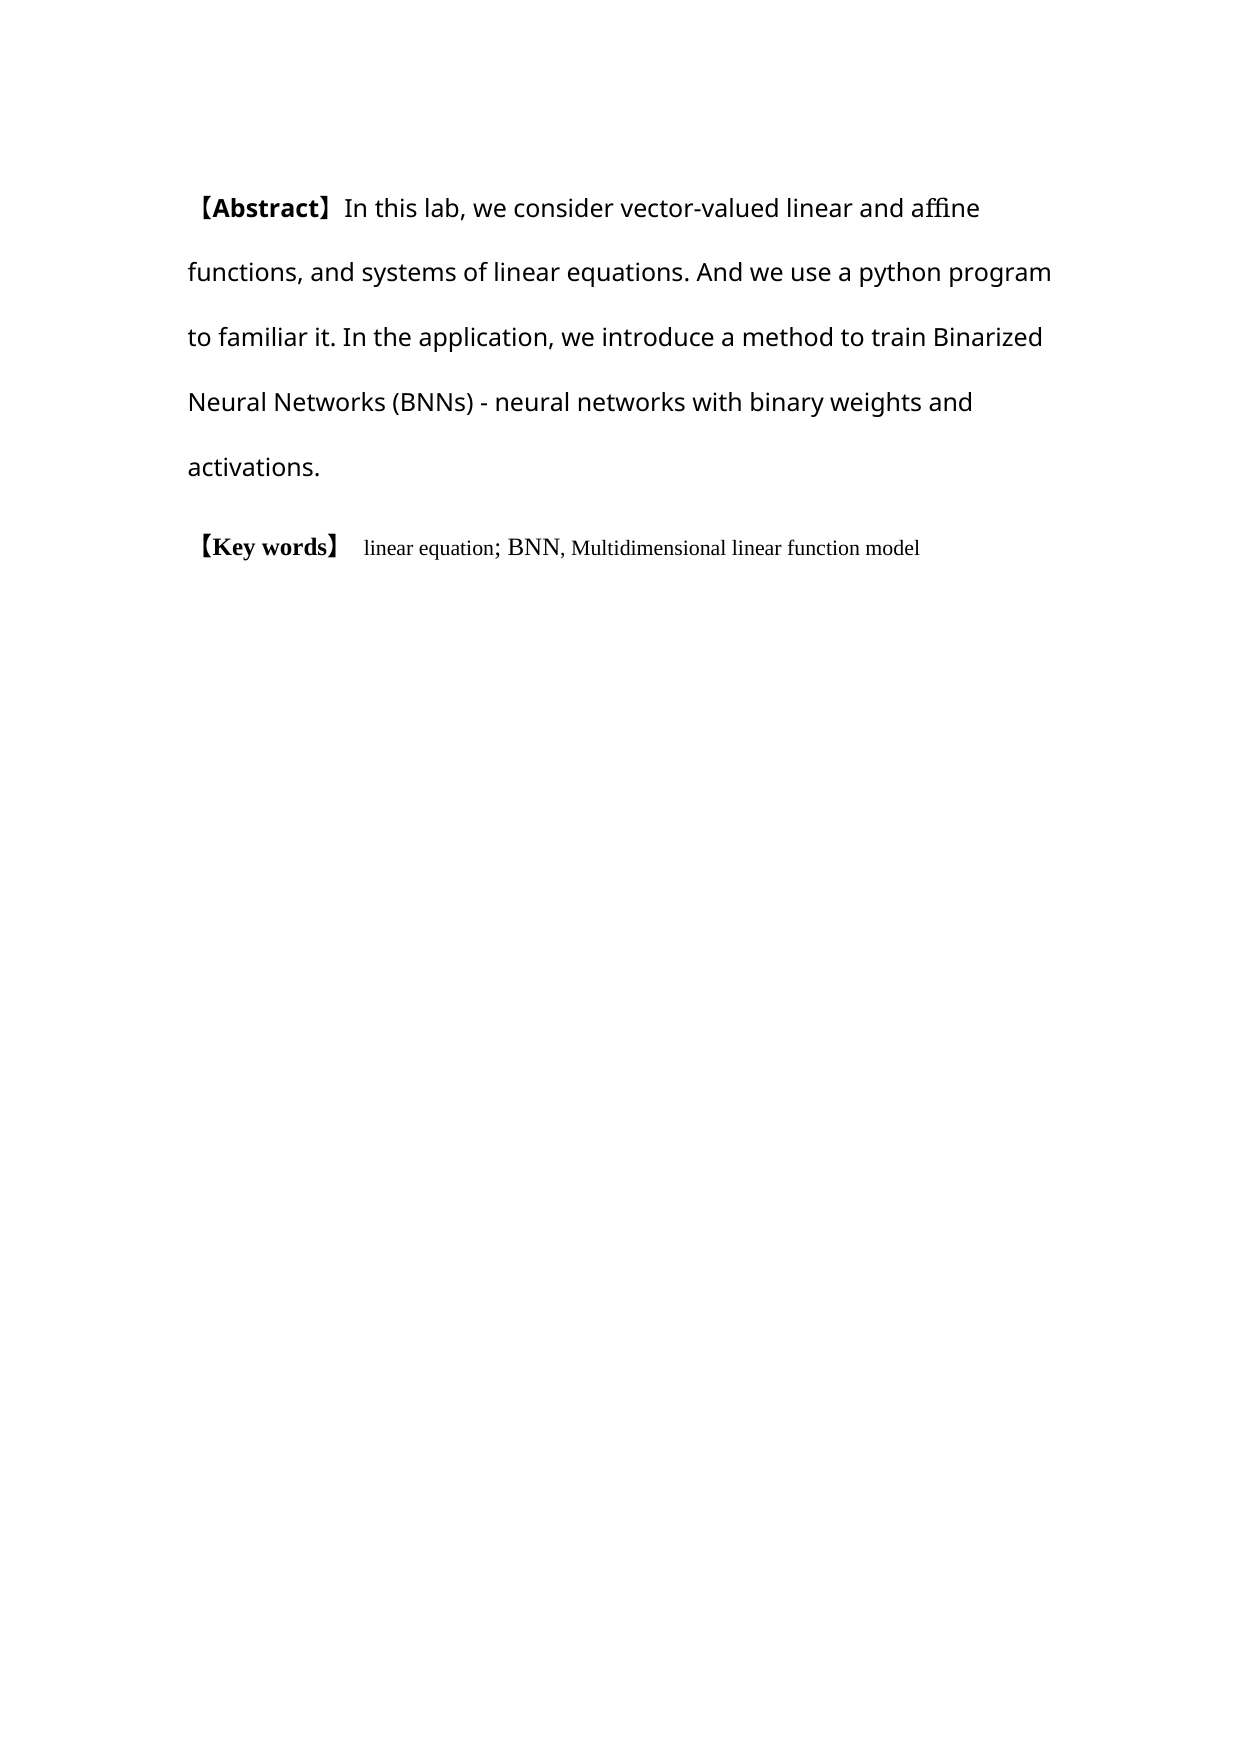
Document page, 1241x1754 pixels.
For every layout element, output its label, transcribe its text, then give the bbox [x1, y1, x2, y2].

text 【Key words】 linear equation; BNN, Multidimensional linear function model [187, 512, 1053, 577]
text 【Abstract】In this lab, we consider vector-valued linear and aﬃne functions, and systems of linear equations. And we use a python program to familiar it. In the application, we introduce a method to train Binarized Neural Networks (BNNs) - neural networks with binary weights and activations. [187, 174, 1053, 499]
